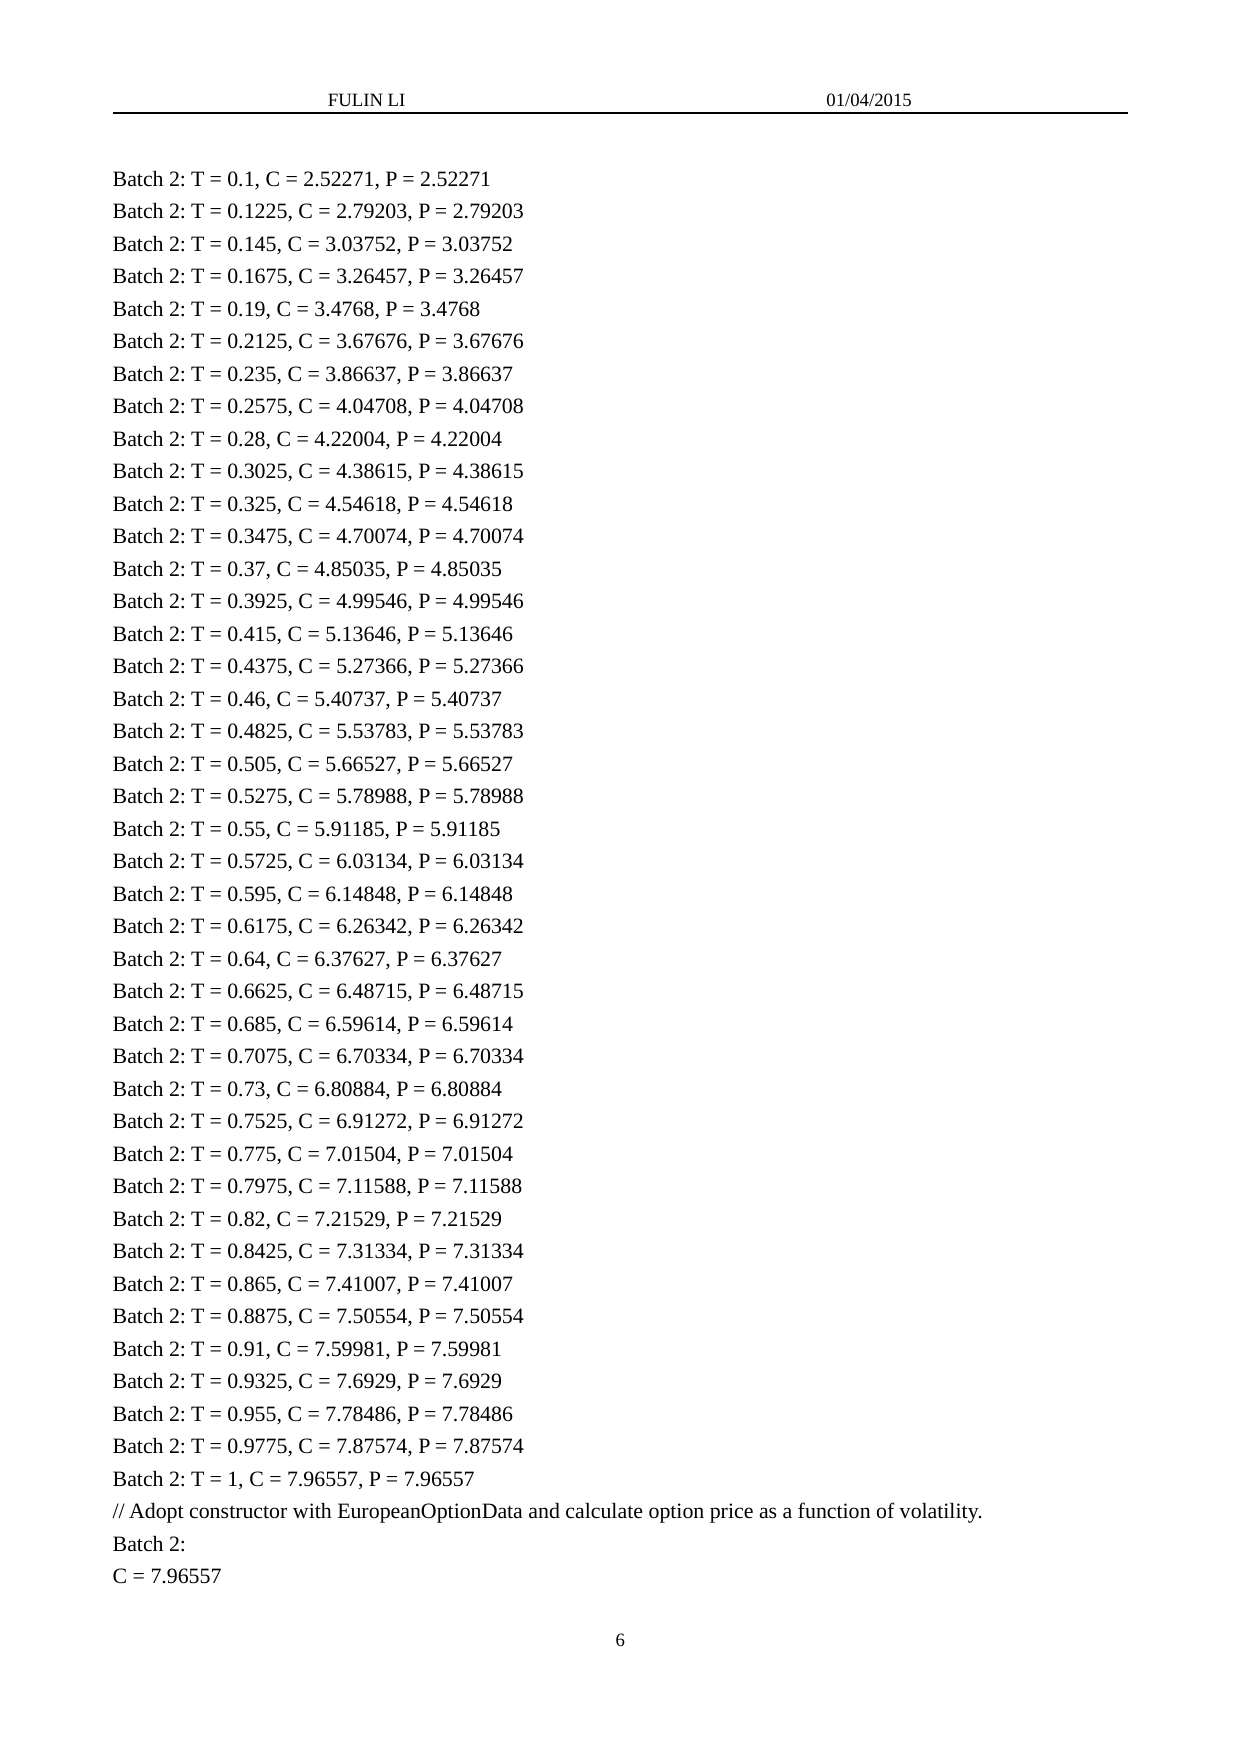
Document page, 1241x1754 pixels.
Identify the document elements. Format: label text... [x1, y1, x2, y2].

text Batch 2: T = 0.685, C = 6.59614, P = 6.59614 [112, 1007, 1128, 1039]
text Batch 2: T = 0.325, C = 4.54618, P = 4.54618 [112, 487, 1128, 519]
text Batch 2: T = 0.6175, C = 6.26342, P = 6.26342 [112, 909, 1128, 942]
text Batch 2: T = 0.73, C = 6.80884, P = 6.80884 [112, 1072, 1128, 1104]
text Batch 2: T = 0.7975, C = 7.11588, P = 7.11588 [112, 1169, 1128, 1202]
text Batch 2: T = 0.19, C = 3.4768, P = 3.4768 [112, 292, 1128, 324]
text Batch 2: T = 0.6625, C = 6.48715, P = 6.48715 [112, 974, 1128, 1007]
text Batch 2: T = 0.91, C = 7.59981, P = 7.59981 [112, 1332, 1128, 1364]
text Batch 2: T = 0.2575, C = 4.04708, P = 4.04708 [112, 389, 1128, 422]
text Batch 2: T = 0.505, C = 5.66527, P = 5.66527 [112, 747, 1128, 779]
text Batch 2: T = 0.1, C = 2.52271, P = 2.52271 [112, 162, 1128, 194]
text Batch 2: T = 0.415, C = 5.13646, P = 5.13646 [112, 617, 1128, 649]
text Batch 2: T = 0.8425, C = 7.31334, P = 7.31334 [112, 1234, 1128, 1267]
text Batch 2: T = 0.7525, C = 6.91272, P = 6.91272 [112, 1104, 1128, 1137]
text Batch 2: T = 0.2125, C = 3.67676, P = 3.67676 [112, 324, 1128, 357]
text // Adopt constructor with EuropeanOptionData and calculate option price as a function of volatility. [112, 1494, 1128, 1527]
text Batch 2: T = 0.4375, C = 5.27366, P = 5.27366 [112, 649, 1128, 682]
text Batch 2: T = 0.235, C = 3.86637, P = 3.86637 [112, 357, 1128, 389]
text C = 7.96557 [112, 1559, 1128, 1592]
text Batch 2: T = 0.955, C = 7.78486, P = 7.78486 [112, 1397, 1128, 1429]
text Batch 2: T = 0.5275, C = 5.78988, P = 5.78988 [112, 779, 1128, 812]
text Batch 2: T = 0.5725, C = 6.03134, P = 6.03134 [112, 844, 1128, 877]
text Batch 2: T = 0.775, C = 7.01504, P = 7.01504 [112, 1137, 1128, 1169]
text Batch 2: T = 0.9775, C = 7.87574, P = 7.87574 [112, 1429, 1128, 1462]
text Batch 2: T = 0.37, C = 4.85035, P = 4.85035 [112, 552, 1128, 584]
text Batch 2: T = 0.8875, C = 7.50554, P = 7.50554 [112, 1299, 1128, 1332]
text Batch 2: T = 0.3475, C = 4.70074, P = 4.70074 [112, 519, 1128, 552]
text Batch 2: T = 0.1675, C = 3.26457, P = 3.26457 [112, 259, 1128, 292]
text Batch 2: T = 0.7075, C = 6.70334, P = 6.70334 [112, 1039, 1128, 1072]
text Batch 2: T = 0.865, C = 7.41007, P = 7.41007 [112, 1267, 1128, 1299]
text Batch 2: T = 0.9325, C = 7.6929, P = 7.6929 [112, 1364, 1128, 1397]
text Batch 2: T = 0.3925, C = 4.99546, P = 4.99546 [112, 584, 1128, 617]
text Batch 2: T = 0.46, C = 5.40737, P = 5.40737 [112, 682, 1128, 714]
text Batch 2: T = 0.64, C = 6.37627, P = 6.37627 [112, 942, 1128, 974]
text Batch 2: T = 0.28, C = 4.22004, P = 4.22004 [112, 422, 1128, 454]
text Batch 2: T = 0.595, C = 6.14848, P = 6.14848 [112, 877, 1128, 909]
text Batch 2: T = 0.1225, C = 2.79203, P = 2.79203 [112, 194, 1128, 227]
text Batch 2: T = 0.82, C = 7.21529, P = 7.21529 [112, 1202, 1128, 1234]
text Batch 2: T = 0.4825, C = 5.53783, P = 5.53783 [112, 714, 1128, 747]
text Batch 2: T = 0.3025, C = 4.38615, P = 4.38615 [112, 454, 1128, 487]
text Batch 2: T = 0.145, C = 3.03752, P = 3.03752 [112, 227, 1128, 259]
text Batch 2: T = 1, C = 7.96557, P = 7.96557 [112, 1462, 1128, 1494]
text Batch 2: T = 0.55, C = 5.91185, P = 5.91185 [112, 812, 1128, 844]
text Batch 2: [112, 1527, 1128, 1559]
